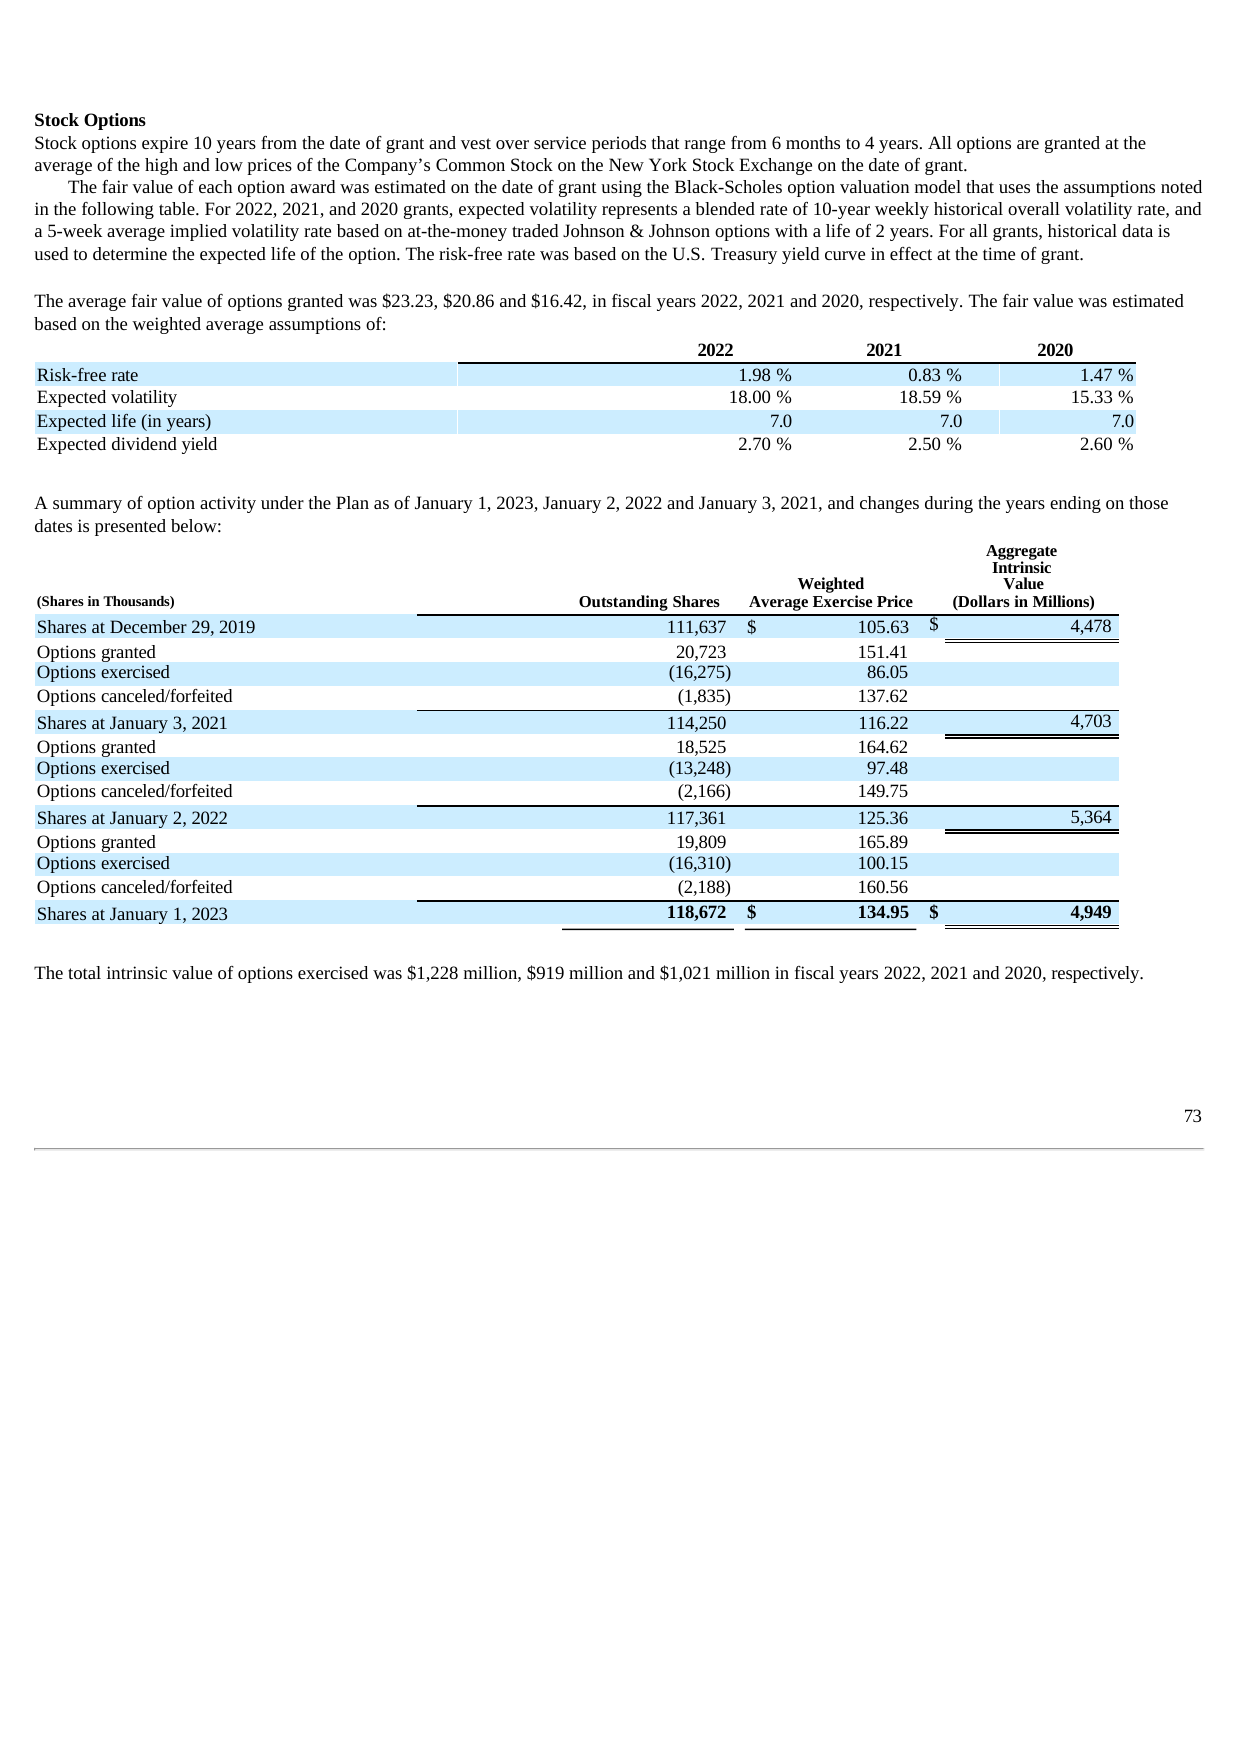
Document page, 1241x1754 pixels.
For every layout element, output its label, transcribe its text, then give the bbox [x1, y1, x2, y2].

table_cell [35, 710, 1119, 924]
text The fair value of each option award was estimated on the date of grant using the Black-Scholes option valuation model that uses the assumptions noted in the following table. For 2022, 2021, and 2020 grants, expected volatility represents a blended rate of 10-year weekly historical overall volatility rate, and a 5-week average implied volatility rate based on at-the-money traded Johnson & Johnson options with a life of 2 years. For all grants, historical data is used to determine the expected life of the option. The risk-free rate was based on the U.S. Treasury yield curve in effect at the time of grant. [34, 176, 1203, 264]
text Stock options expire 10 years from the date of grant and vest over service periods that range from 6 months to 4 years. All options are granted at the average of the high and low prices of the Company’s Common Stock on the New York Stock Exchange on the date of grant. [34, 132, 1193, 175]
text The total intrinsic value of options exercised was $1,228 million, $919 million and $1,021 million in fiscal years 2022, 2021 and 2020, respectively. [34, 962, 1221, 984]
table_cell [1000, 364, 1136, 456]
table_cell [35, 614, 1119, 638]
text Aggregate Intrinsic [986, 543, 1063, 577]
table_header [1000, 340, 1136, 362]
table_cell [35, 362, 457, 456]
text A summary of option activity under the Plan as of January 1, 2023, January 2, 2022 and January 3, 2021, and changes during the years ending on those dates is presented below: [34, 492, 1193, 536]
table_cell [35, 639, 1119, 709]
subtitle Stock Options [34, 109, 1221, 131]
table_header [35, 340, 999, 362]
text The average fair value of options granted was $23.23, $20.86 and $16.42, in fiscal years 2022, 2021 and 2020, respectively. The fair value was estimated based on the weighted average assumptions of: [34, 290, 1204, 334]
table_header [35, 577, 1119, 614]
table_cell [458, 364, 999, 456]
